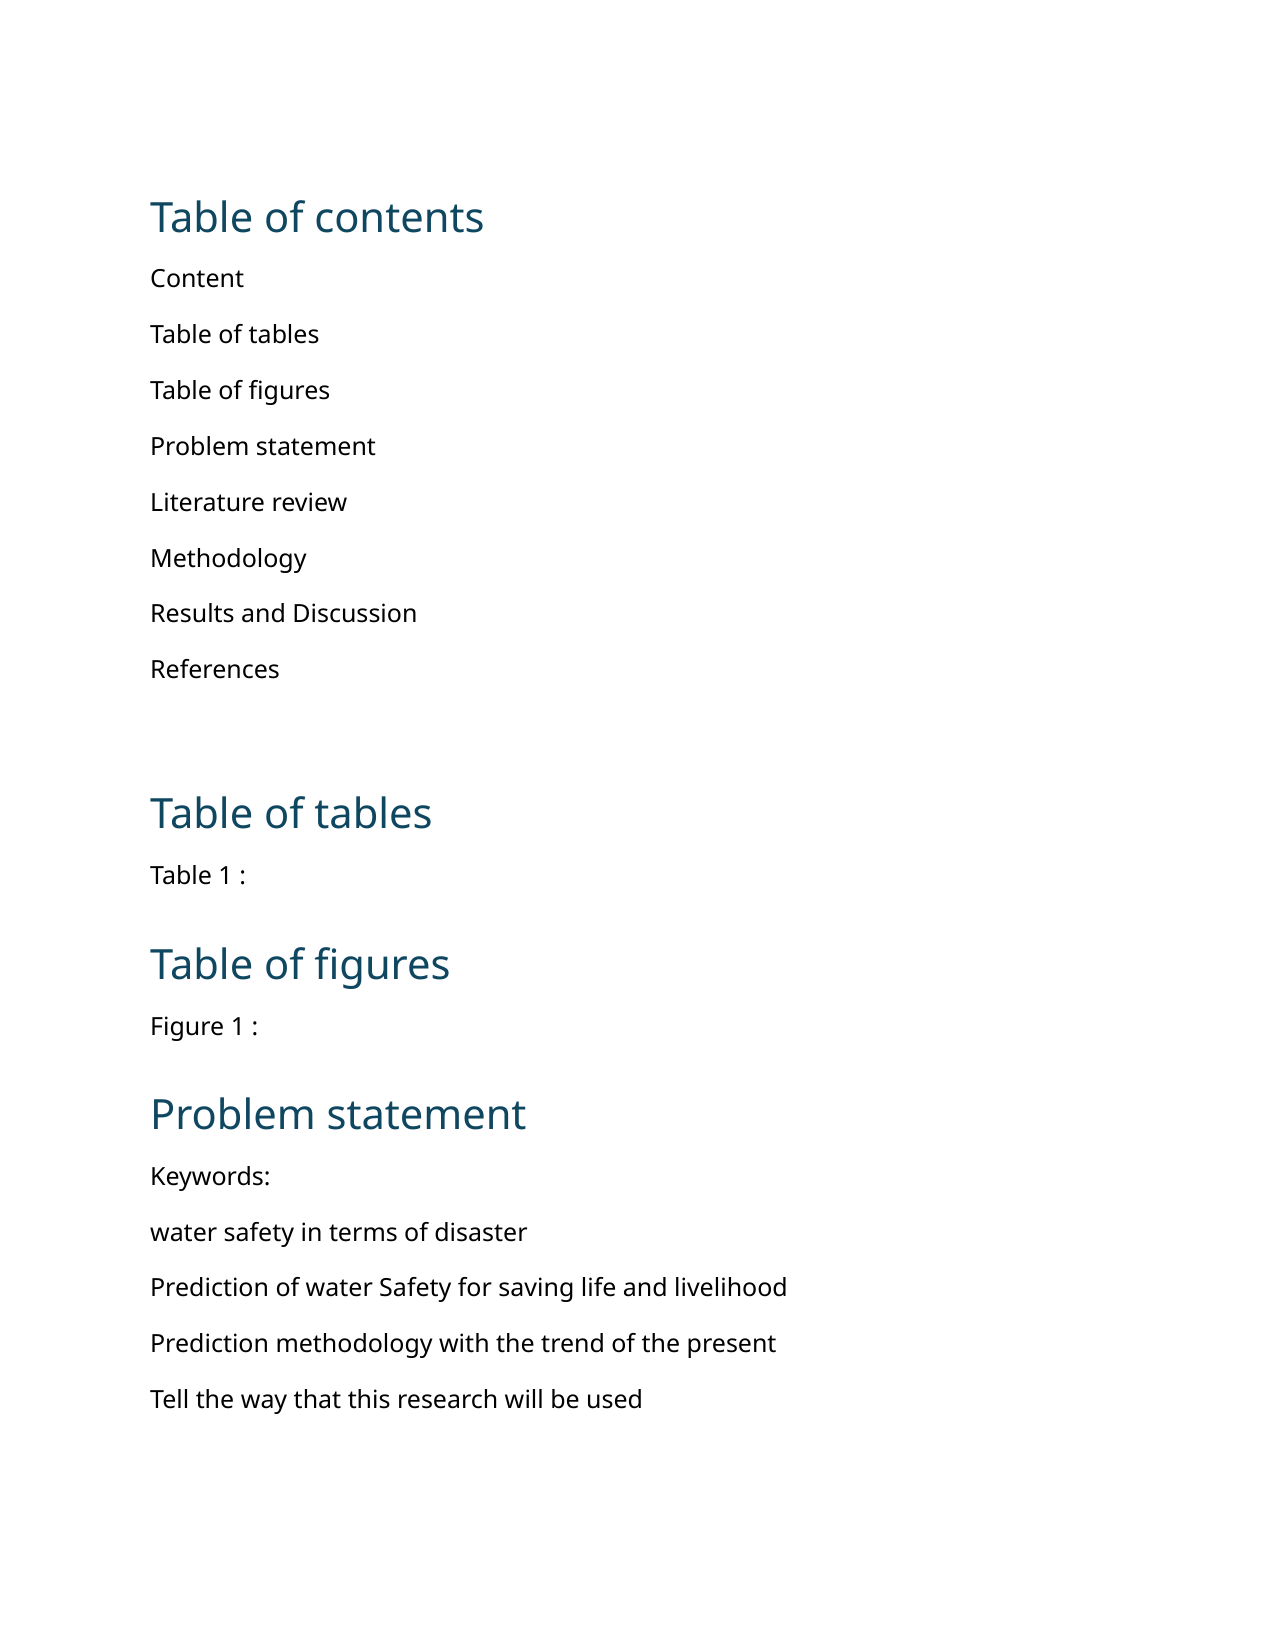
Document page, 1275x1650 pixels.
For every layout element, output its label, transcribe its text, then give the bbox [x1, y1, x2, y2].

text Prediction of water Safety for saving life and livelihood [150, 1270, 1125, 1304]
text Literature review [150, 484, 1125, 518]
text Results and Discussion [150, 596, 1125, 630]
subtitle Problem statement [150, 1085, 1125, 1142]
subtitle Table of figures [150, 934, 1125, 991]
text Problem statement [150, 428, 1125, 463]
text Prediction methodology with the trend of the present [150, 1326, 1125, 1360]
text Table of tables [150, 317, 1125, 351]
text Figure 1 : [150, 1008, 1125, 1042]
text Table of figures [150, 373, 1125, 407]
text Keywords: [150, 1158, 1125, 1192]
text Table 1 : [150, 858, 1125, 892]
text water safety in terms of disaster [150, 1214, 1125, 1248]
subtitle Table of contents [150, 187, 1125, 244]
text Methodology [150, 540, 1125, 574]
text Tell the way that this research will be used [150, 1382, 1125, 1416]
text References [150, 652, 1125, 686]
subtitle Table of tables [150, 784, 1125, 841]
text Content [150, 261, 1125, 295]
